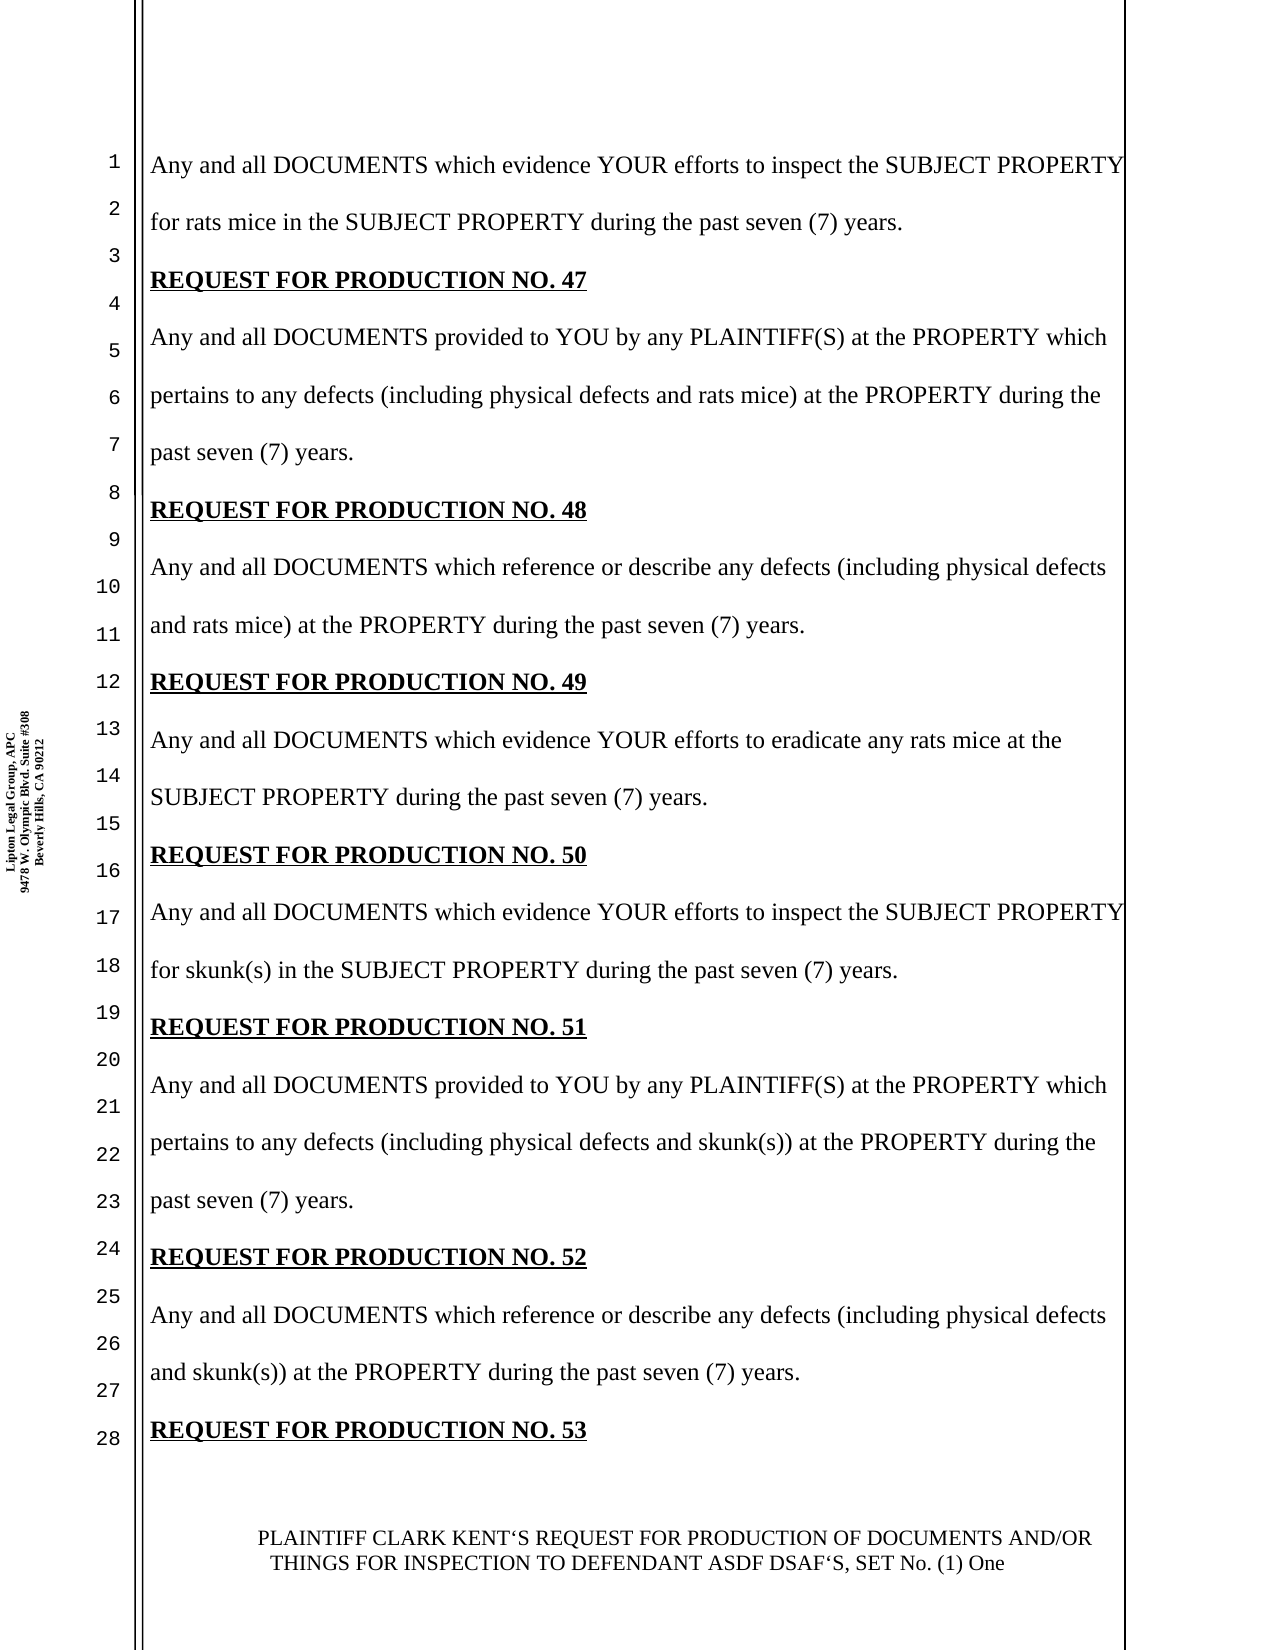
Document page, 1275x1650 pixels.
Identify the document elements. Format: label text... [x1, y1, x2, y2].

text REQUEST FOR PRODUCTION NO. 50 [150, 840, 1125, 869]
text Any and all DOCUMENTS provided to YOU by any PLAINTIFF(S) at the PROPERTY which pertains to any defects (including physical defects and skunk(s)) at the PROPERTY during the past seven (7) years. [150, 1070, 1125, 1214]
text REQUEST FOR PRODUCTION NO. 47 [150, 265, 1125, 294]
text REQUEST FOR PRODUCTION NO. 53 [150, 1415, 1125, 1444]
text REQUEST FOR PRODUCTION NO. 48 [150, 495, 1125, 524]
text Any and all DOCUMENTS which evidence YOUR efforts to inspect the SUBJECT PROPERTY for rats mice in the SUBJECT PROPERTY during the past seven (7) years. [150, 150, 1125, 236]
text REQUEST FOR PRODUCTION NO. 52 [150, 1242, 1125, 1271]
text REQUEST FOR PRODUCTION NO. 51 [150, 1012, 1125, 1041]
text Any and all DOCUMENTS provided to YOU by any PLAINTIFF(S) at the PROPERTY which pertains to any defects (including physical defects and rats mice) at the PROPERTY during the past seven (7) years. [150, 322, 1125, 466]
text Any and all DOCUMENTS which reference or describe any defects (including physical defects and rats mice) at the PROPERTY during the past seven (7) years. [150, 552, 1125, 639]
text Any and all DOCUMENTS which evidence YOUR efforts to inspect the SUBJECT PROPERTY for skunk(s) in the SUBJECT PROPERTY during the past seven (7) years. [150, 897, 1125, 984]
text Any and all DOCUMENTS which evidence YOUR efforts to eradicate any rats mice at the SUBJECT PROPERTY during the past seven (7) years. [150, 725, 1125, 811]
text Any and all DOCUMENTS which reference or describe any defects (including physical defects and skunk(s)) at the PROPERTY during the past seven (7) years. [150, 1300, 1125, 1386]
text REQUEST FOR PRODUCTION NO. 49 [150, 667, 1125, 696]
